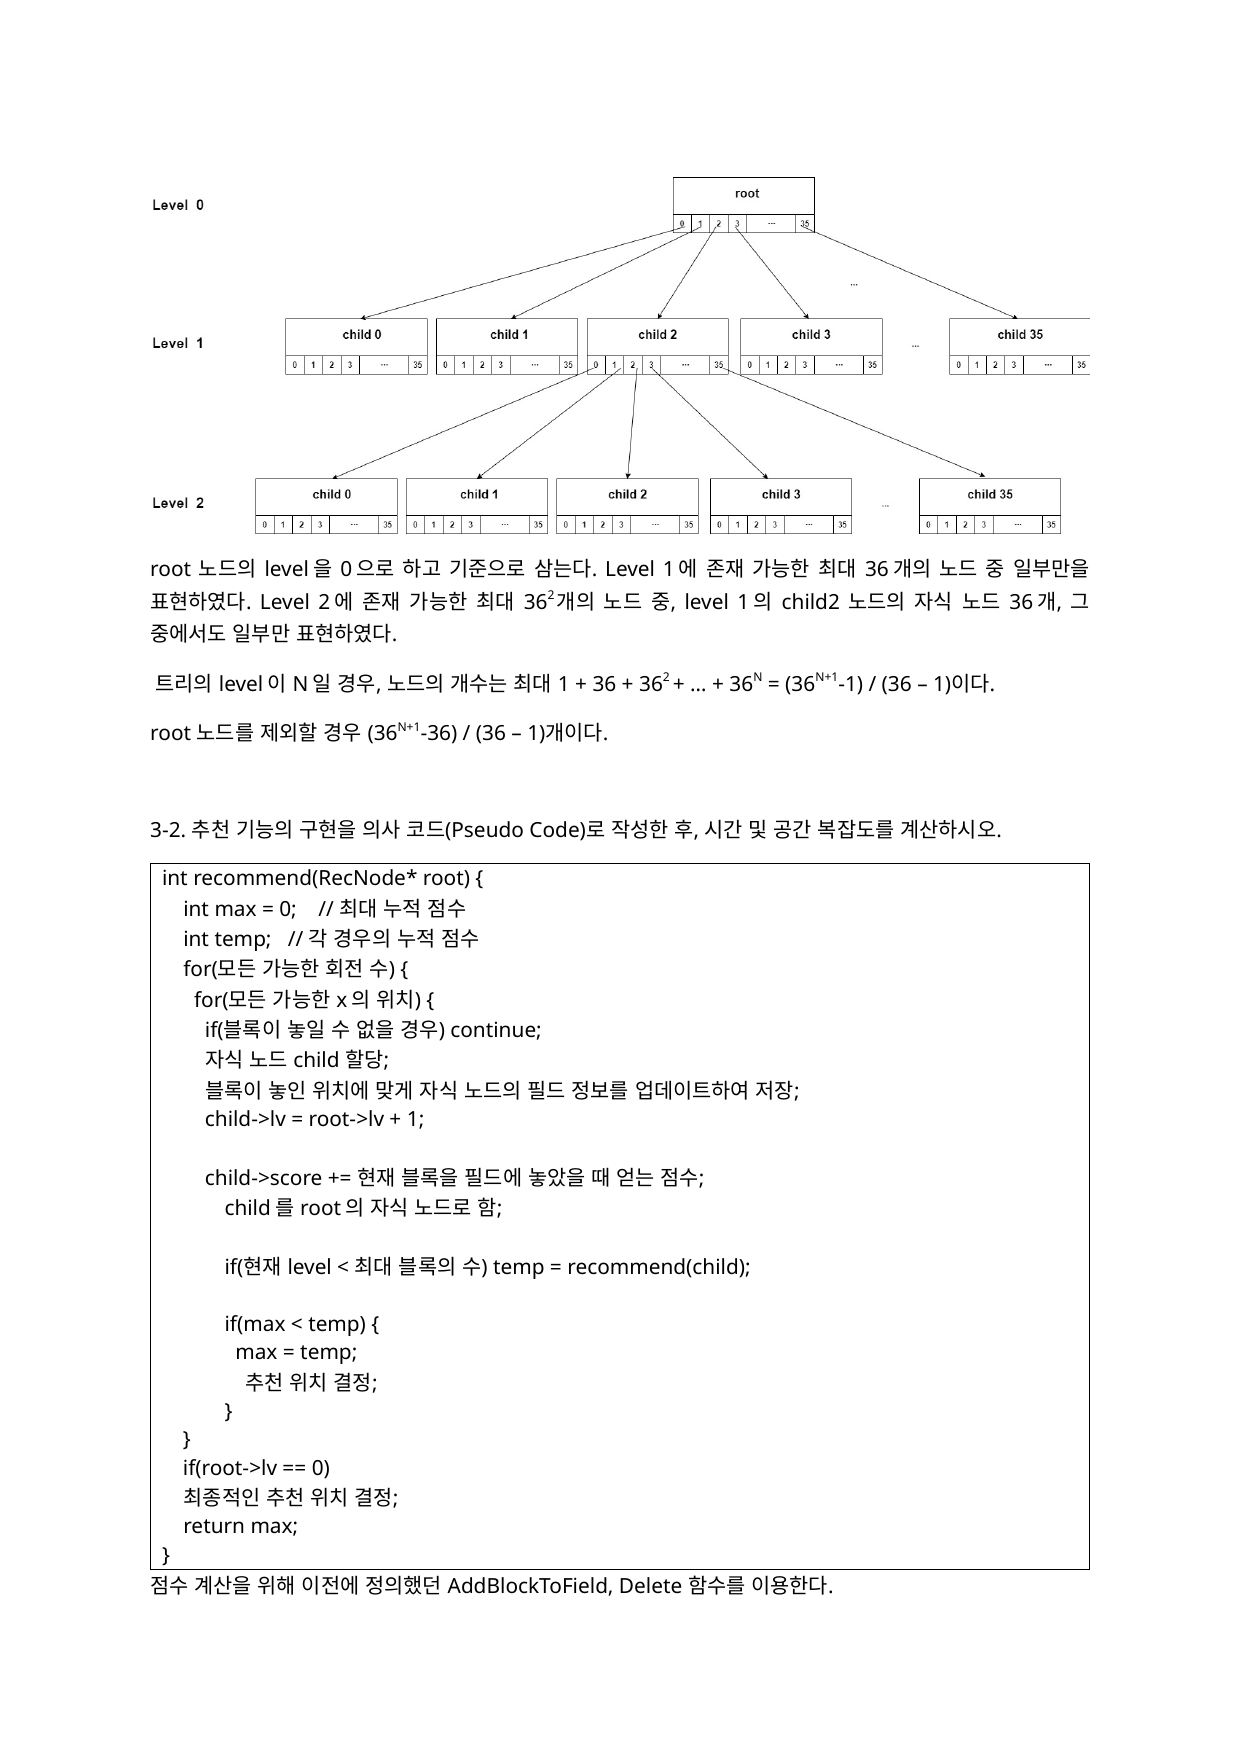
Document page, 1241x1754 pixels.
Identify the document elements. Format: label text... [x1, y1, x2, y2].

table_header int recommend(RecNode* root) { int max = 0; // 최대 누적 점수 int temp; // 각 경우의 누적 점수 for(모든 가능한 회전 수) { for(모든 가능한 x의 위치) { if(블록이 놓일 수 없을 경우) continue; 자식 노드 child 할당; 블록이 놓인 위치에 맞게 자식 노드의 필드 정보를 업데이트하여 저장; child->lv = root->lv + 1; child->score += 현재 블록을 필드에 놓았을 때 얻는 점수; child를 root의 자식 노드로 함; if(현재 level < 최대 블록의 수) temp = recommend(child); if(max < temp) { max = temp; 추천 위치 결정; } } if(root->lv == 0) 최종적인 추천 위치 결정; return max; } [151, 864, 1089, 1568]
text 3-2. 추천 기능의 구현을 의사 코드(Pseudo Code)로 작성한 후, 시간 및 공간 복잡도를 계산하시오. [150, 813, 1090, 843]
text 점수 계산을 위해 이전에 정의했던 AddBlockToField, Delete 함수를 이용한다. [150, 1570, 1090, 1600]
text 트리의 level이 N일 경우, 노드의 개수는 최대 1 + 36 + 362 + … + 36N = (36N+1-1) / (36 – 1)이다. [150, 667, 1090, 697]
text root 노드를 제외할 경우 (36N+1-36) / (36 – 1)개이다. [150, 716, 1090, 747]
picture [150, 177, 1090, 534]
text root 노드의 level을 0으로 하고 기준으로 삼는다. Level 1에 존재 가능한 최대 36개의 노드 중 일부만을 표현하였다. Level 2에 존재 가능한 최대 362개의 노드 중, level 1의 child2 노드의 자식 노드 36개, 그 중에서도 일부만 표현하였다. [150, 552, 1090, 648]
